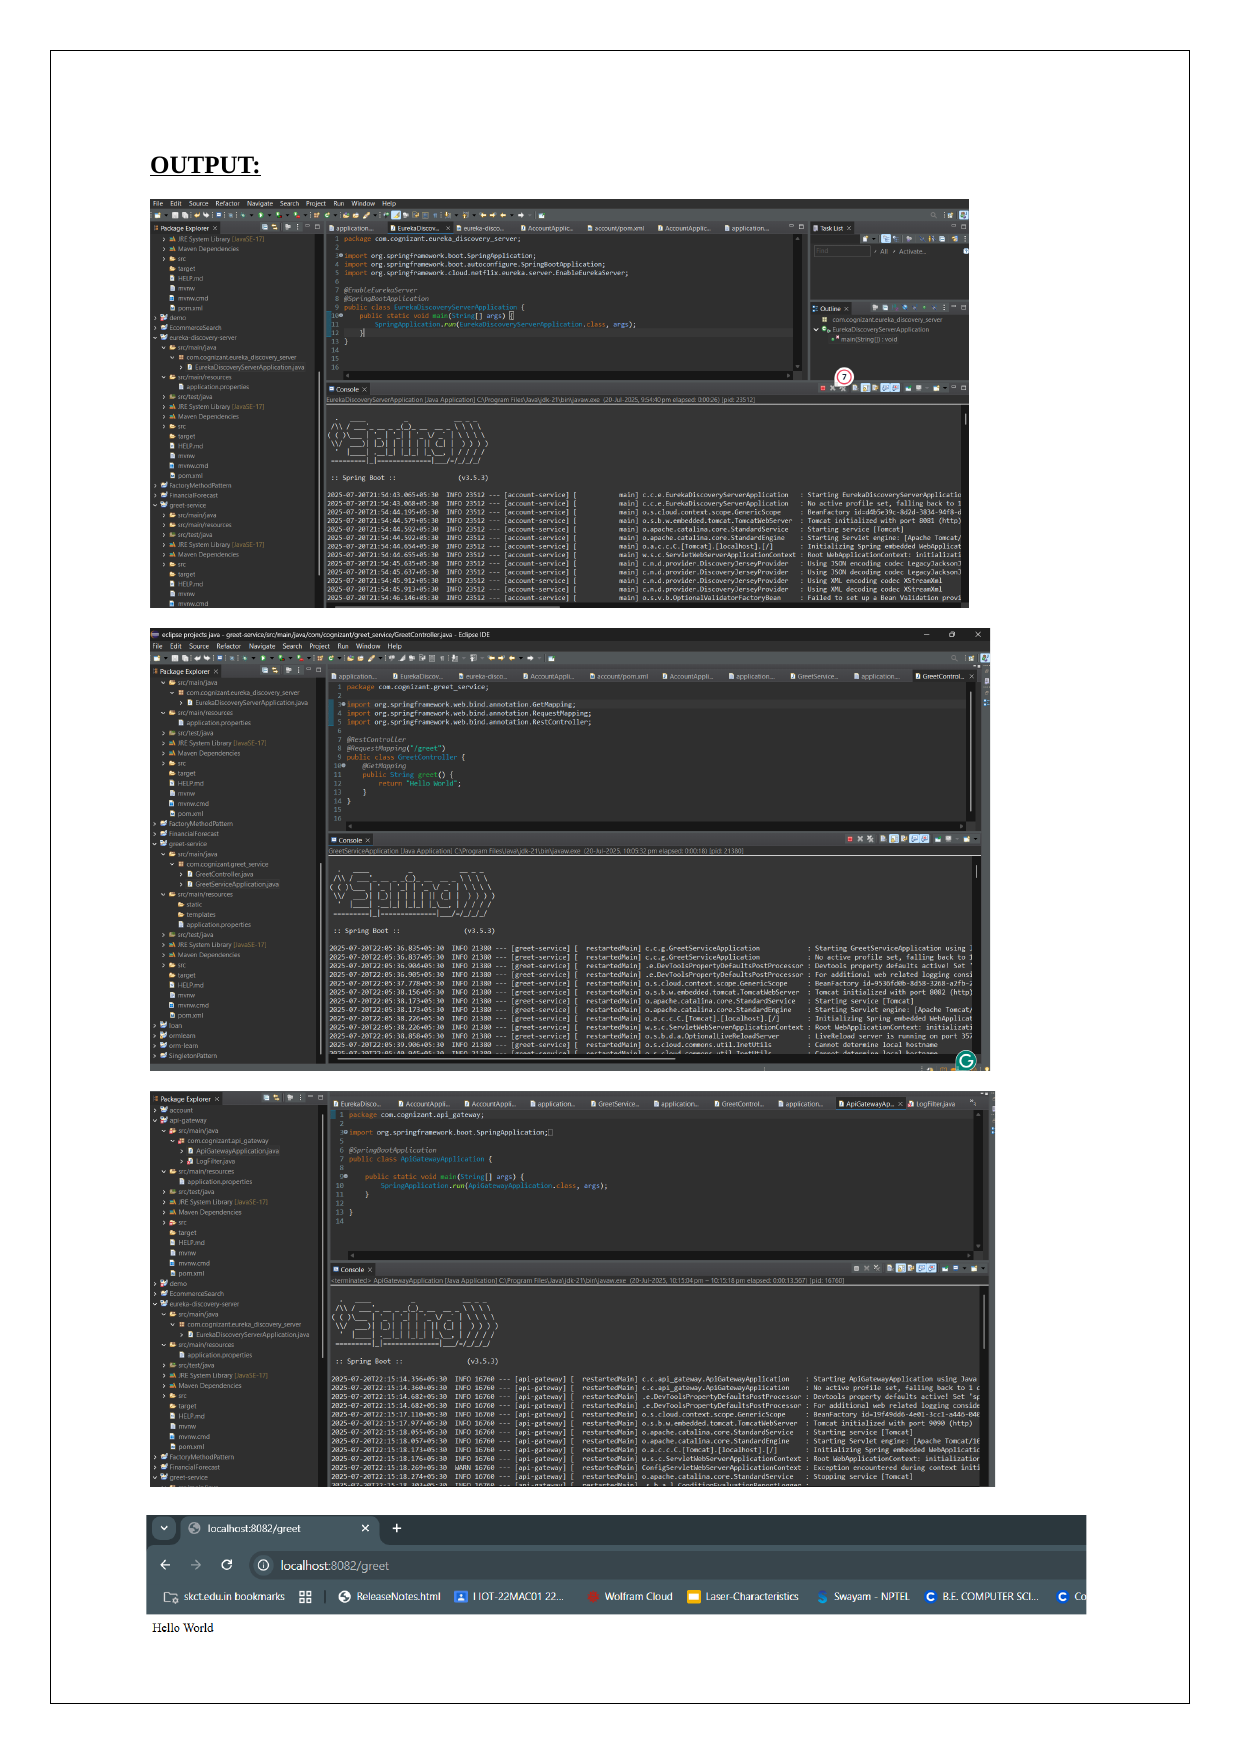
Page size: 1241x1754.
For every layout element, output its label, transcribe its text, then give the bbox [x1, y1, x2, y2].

picture [150, 199, 969, 608]
text OUTPUT: [150, 150, 1090, 179]
picture [146, 1515, 1087, 1657]
picture [150, 628, 991, 1071]
picture [150, 1091, 996, 1487]
